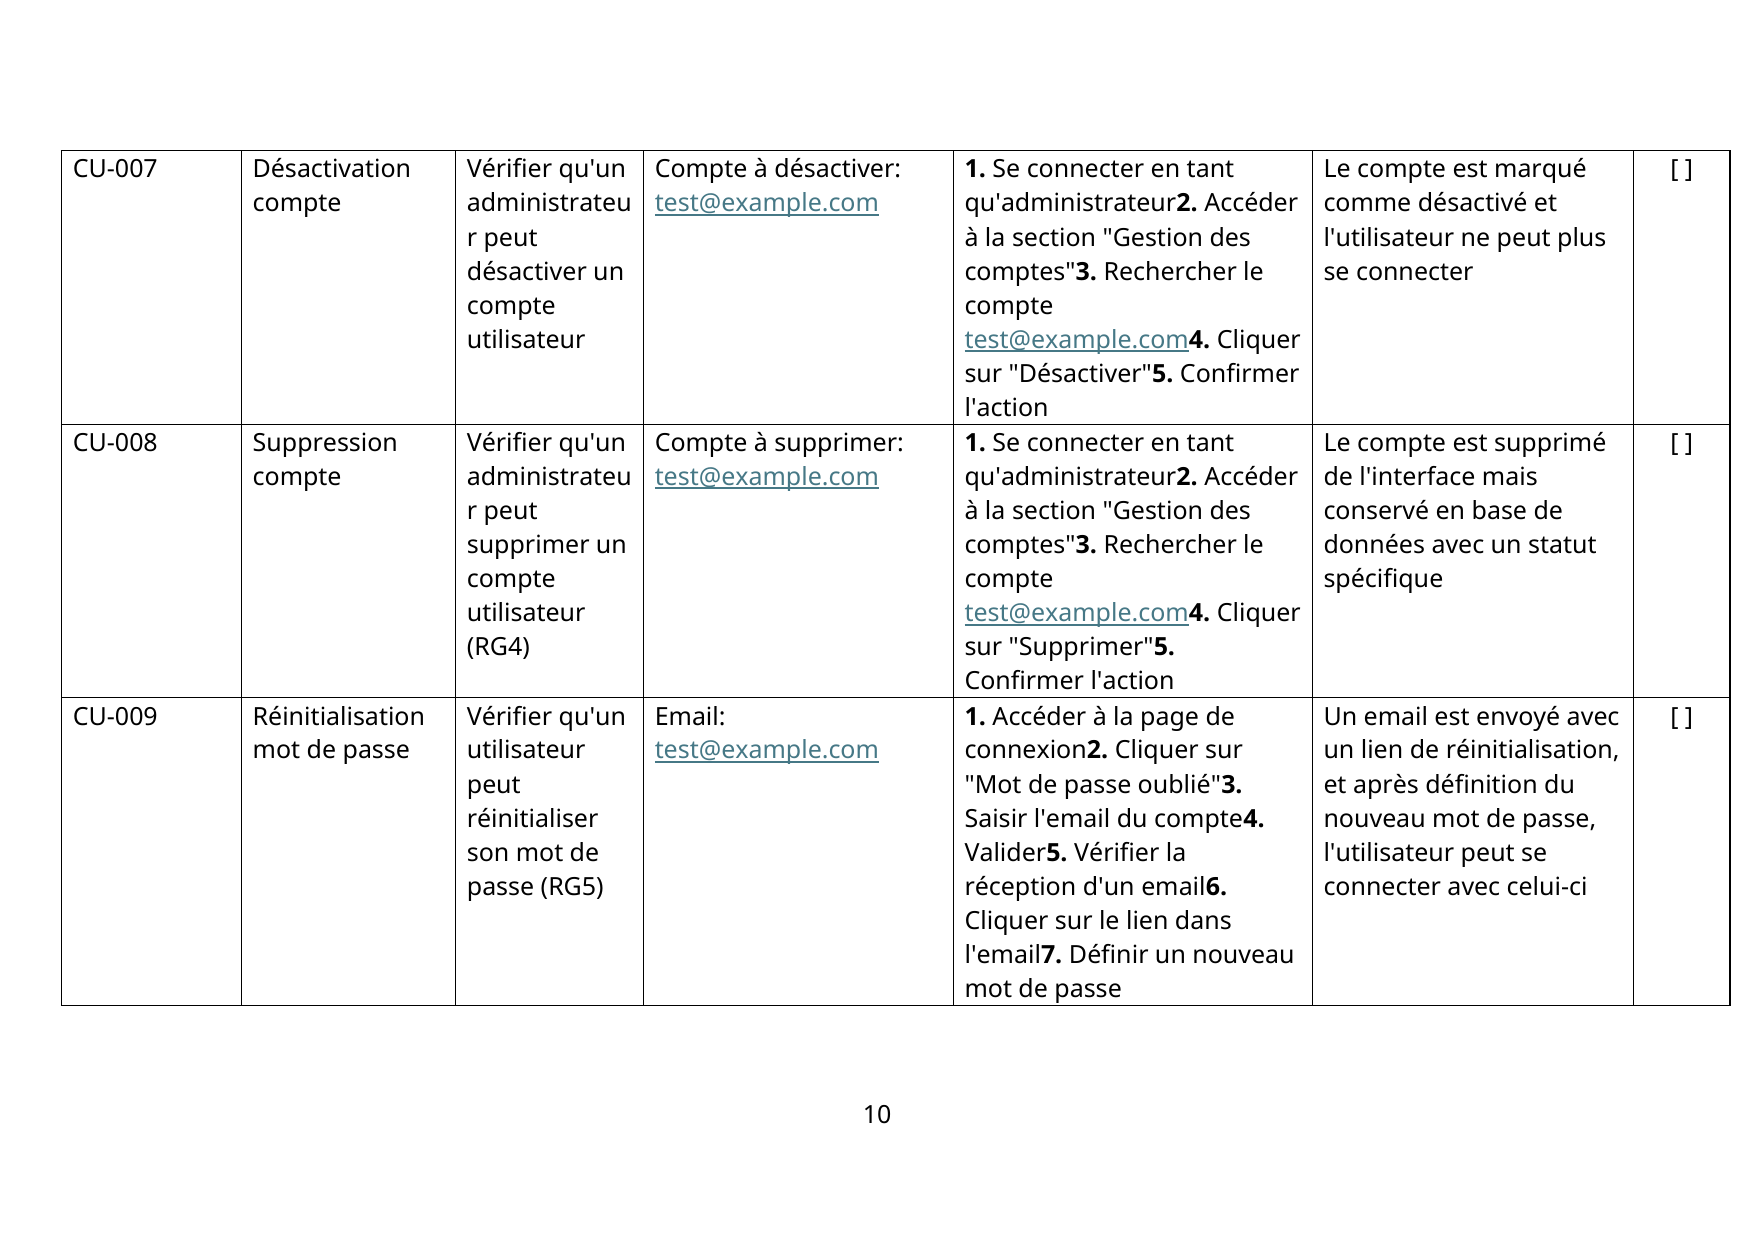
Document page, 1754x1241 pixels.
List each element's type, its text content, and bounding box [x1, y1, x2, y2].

table_cell Le compte est supprimé de l'interface mais conservé en base de données avec un statut spécifique [1313, 425, 1633, 697]
table_header [ ] [1634, 151, 1729, 423]
table_cell Compte à supprimer: test@example.com [644, 425, 953, 697]
table_header Le compte est marqué comme désactivé et l'utilisateur ne peut plus se connecter [1313, 151, 1633, 423]
table_cell Vérifier qu'un administrateur peut supprimer un compte utilisateur (RG4) [456, 425, 643, 697]
table_cell Un email est envoyé avec un lien de réinitialisation, et après définition du nouveau mot de passe, l'utilisateur peut se connecter avec celui-ci [1313, 698, 1633, 1005]
table_cell CU-008 [62, 425, 241, 697]
table_cell 1. Se connecter en tant qu'administrateur2. Accéder à la section "Gestion des comptes"3. Rechercher le compte test@example.com4. Cliquer sur "Supprimer"5. Confirmer l'action [954, 425, 1312, 697]
table_header 1. Se connecter en tant qu'administrateur2. Accéder à la section "Gestion des comptes"3. Rechercher le compte test@example.com4. Cliquer sur "Désactiver"5. Confirmer l'action [954, 151, 1312, 423]
table_cell Réinitialisation mot de passe [242, 698, 455, 1005]
table_header CU-007 [62, 151, 241, 423]
table_cell CU-009 [62, 698, 241, 1005]
table_cell Email: test@example.com [644, 698, 953, 1005]
table_cell Suppression compte [242, 425, 455, 697]
table_header Vérifier qu'un administrateur peut désactiver un compte utilisateur [456, 151, 643, 423]
table_cell 1. Accéder à la page de connexion2. Cliquer sur "Mot de passe oublié"3. Saisir l'email du compte4. Valider5. Vérifier la réception d'un email6. Cliquer sur le lien dans l'email7. Définir un nouveau mot de passe [954, 698, 1312, 1005]
table_header Désactivation compte [242, 151, 455, 423]
table_cell [ ] [1634, 698, 1729, 1005]
table_header Compte à désactiver: test@example.com [644, 151, 953, 423]
table_cell [ ] [1634, 425, 1729, 697]
table_cell Vérifier qu'un utilisateur peut réinitialiser son mot de passe (RG5) [456, 698, 643, 1005]
